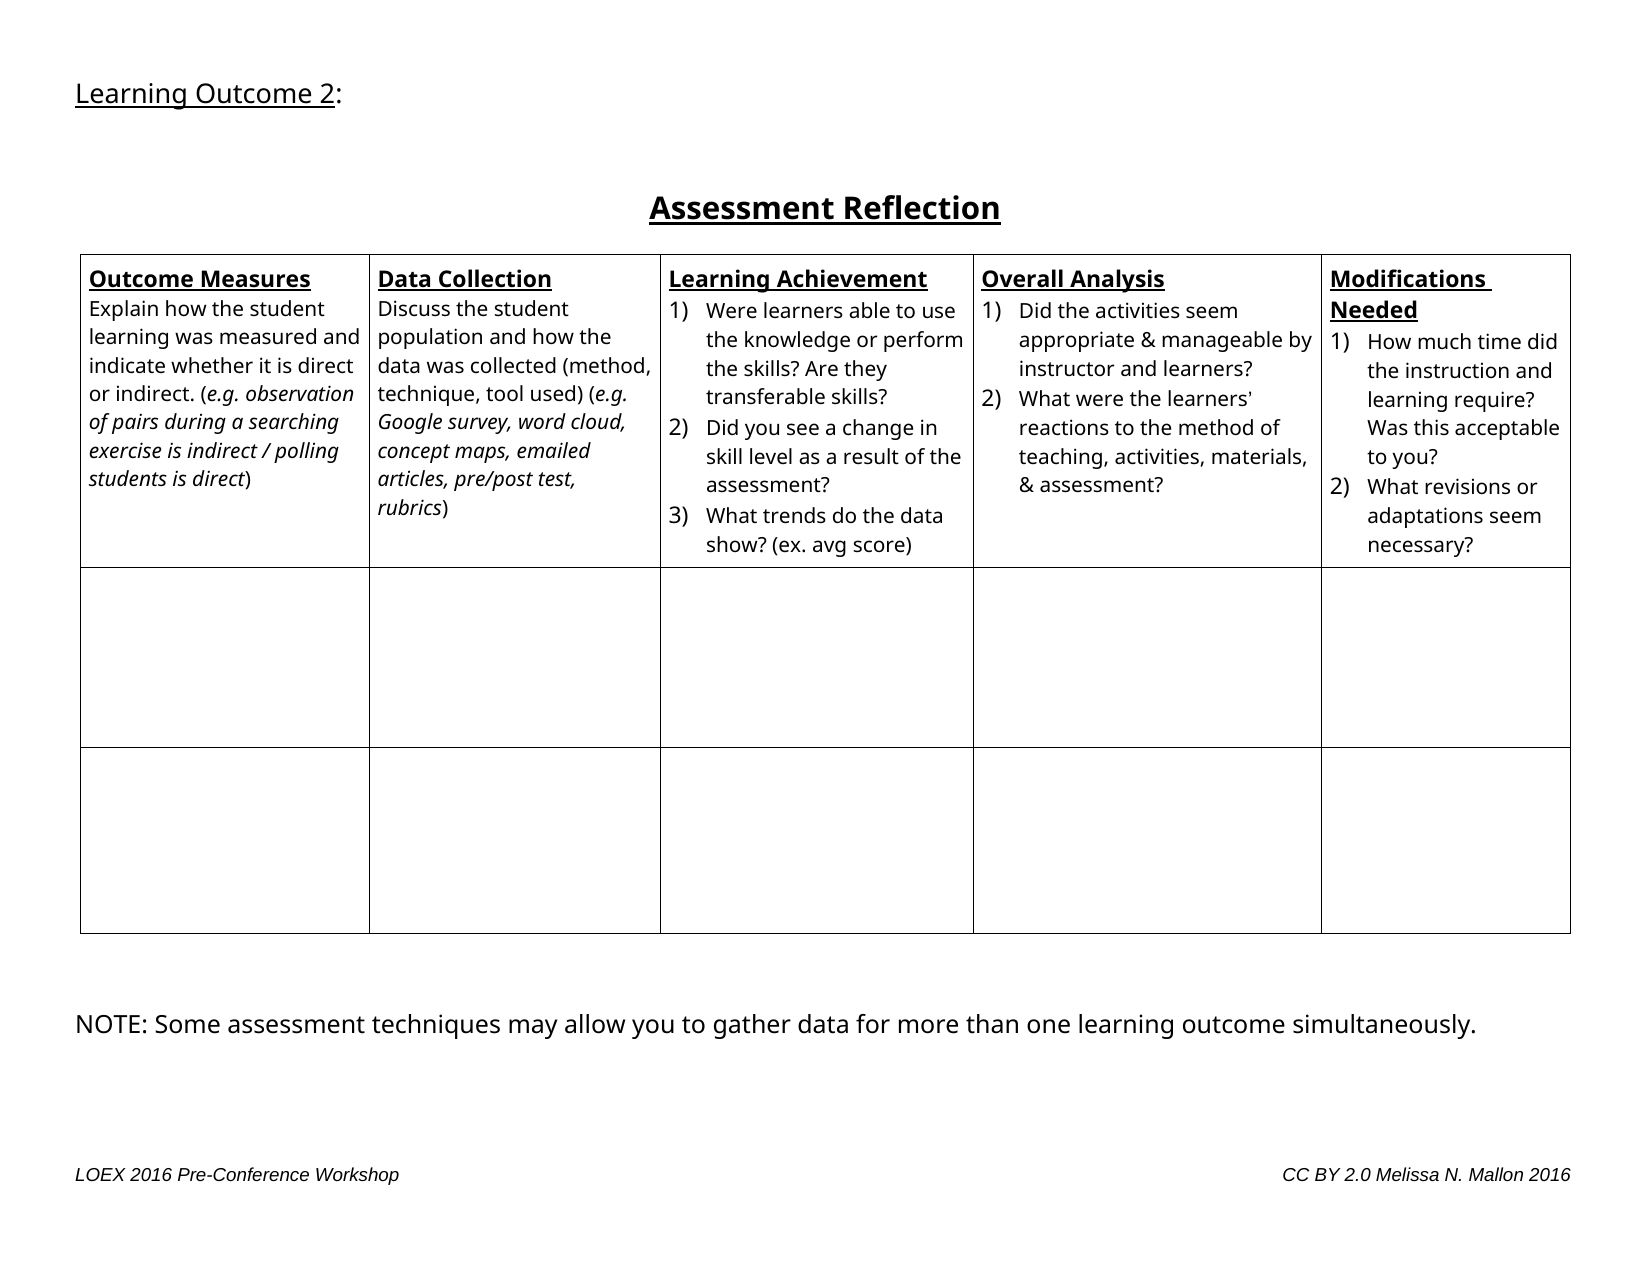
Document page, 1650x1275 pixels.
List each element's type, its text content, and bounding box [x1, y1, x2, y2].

text Assessment Reflection [75, 186, 1575, 229]
table_cell [81, 568, 369, 747]
text NOTE: Some assessment techniques may allow you to gather data for more than one learning outcome simultaneously. [75, 1007, 1575, 1041]
table_cell [370, 568, 660, 747]
table_cell [1322, 748, 1570, 933]
table_cell [974, 568, 1321, 747]
table_cell [81, 748, 369, 933]
table_header Overall Analysis Did the activities seem appropriate & manageable by instructor and learners? What were the learners’ reactions to the method of teaching, activities, materials, & assessment? [974, 255, 1321, 567]
table_header Data Collection Discuss the student population and how the data was collected (method, technique, tool used) (e.g. Google survey, word cloud, concept maps, emailed articles, pre/post test, rubrics) [370, 255, 660, 567]
table_cell [1322, 568, 1570, 747]
table_header Modifications Needed How much time did the instruction and learning require? Was this acceptable to you? What revisions or adaptations seem necessary? [1322, 255, 1570, 567]
text Learning Outcome 2: [75, 75, 1575, 112]
table_cell [661, 748, 973, 933]
table_header Outcome Measures Explain how the student learning was measured and indicate whether it is direct or indirect. (e.g. observation of pairs during a searching exercise is indirect / polling students is direct) [81, 255, 369, 567]
table_header Learning Achievement Were learners able to use the knowledge or perform the skills? Are they transferable skills? Did you see a change in skill level as a result of the assessment? What trends do the data show? (ex. avg score) [661, 255, 973, 567]
table_cell [974, 748, 1321, 933]
table_cell [661, 568, 973, 747]
table_cell [370, 748, 660, 933]
